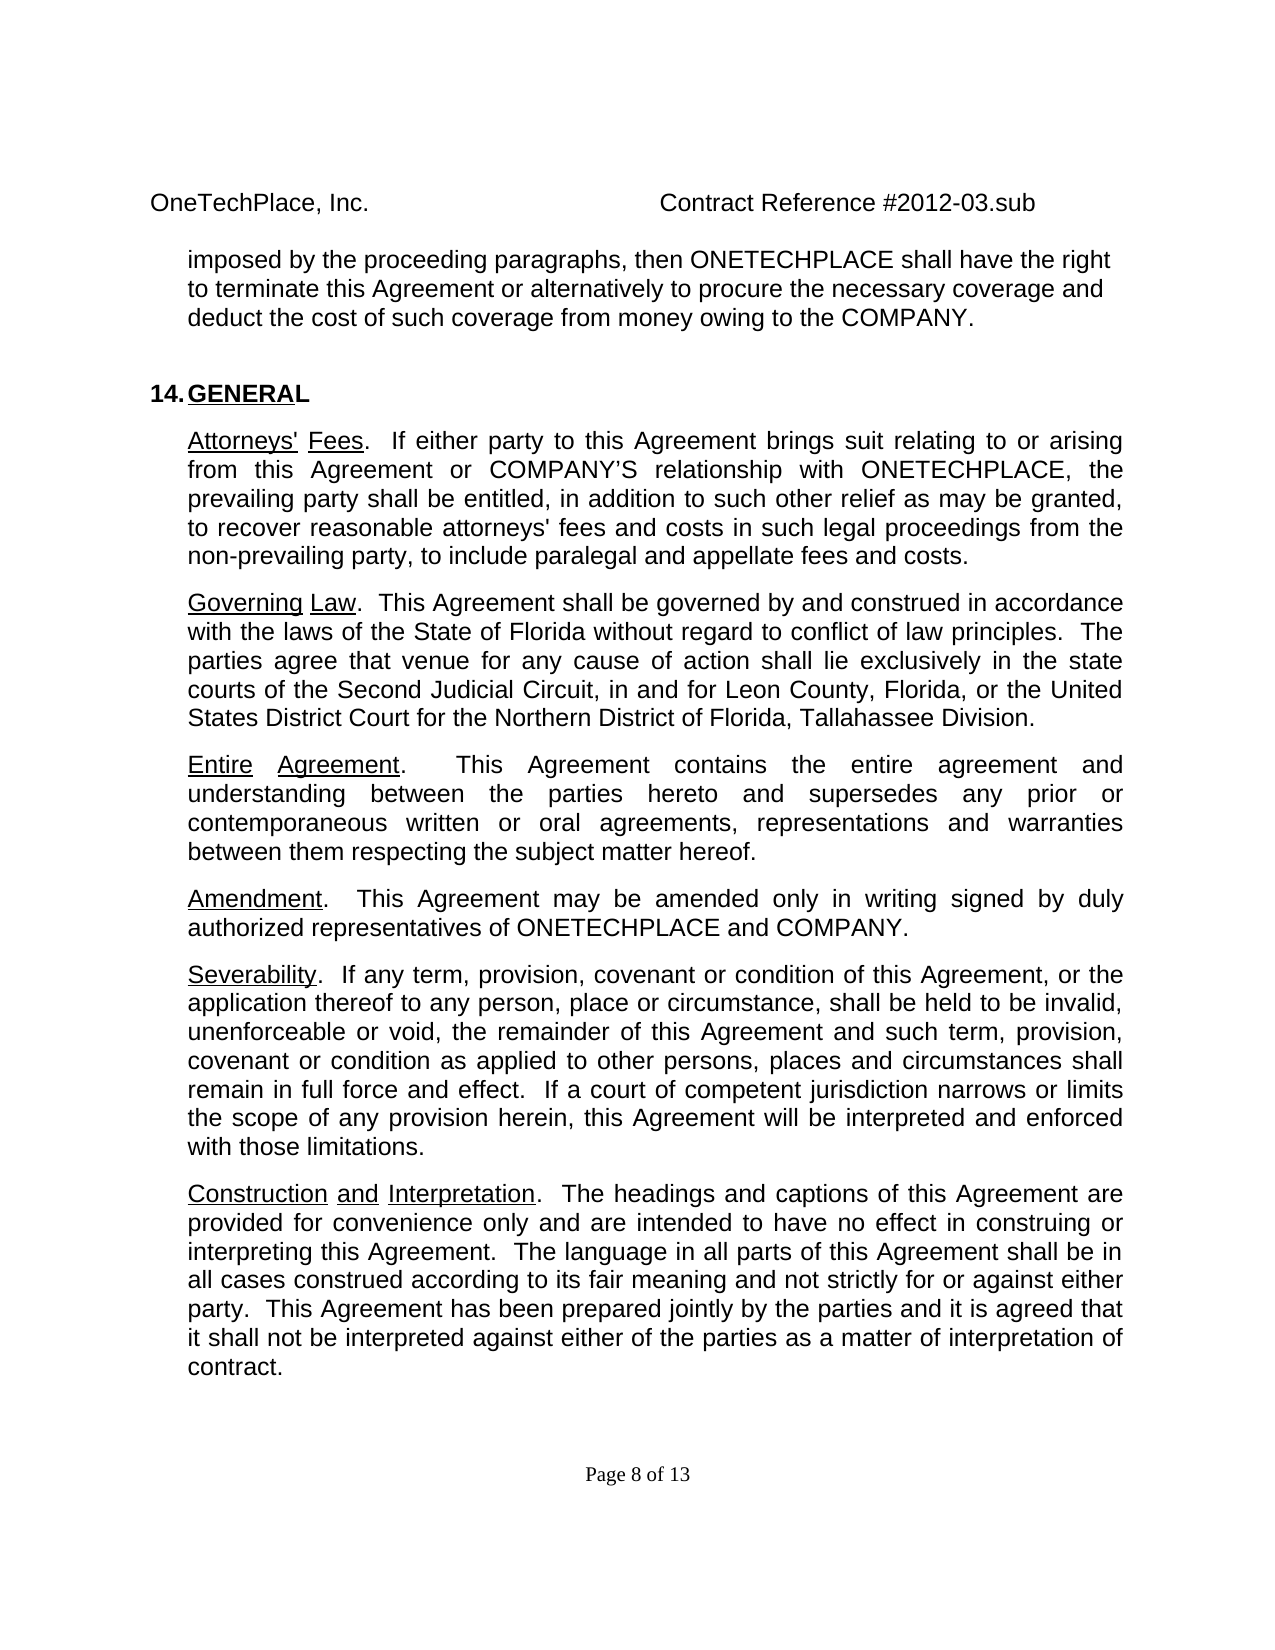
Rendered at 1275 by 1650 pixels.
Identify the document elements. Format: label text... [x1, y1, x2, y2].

text Governing Law. This Agreement shall be governed by and construed in accordance with the laws of the State of without regard to conflict of law principles. The parties agree that venue for any cause of action shall lie exclusively in the state courts of the Second Judicial Circuit, in and for Leon County, Florida, or the United States District Court for the Northern District of Florida, Tallahassee Division. [187, 588, 1125, 732]
text Amendment. This Agreement may be amended only in writing signed by duly authorized representatives of ONETECHPLACE and COMPANY. [187, 884, 1125, 941]
text GENERAL [150, 379, 1125, 407]
text Severability. If any term, provision, covenant or condition of this Agreement, or the application thereof to any person, place or circumstance, shall be held to be invalid, unenforceable or void, the remainder of this Agreement and such term, provision, covenant or condition as applied to other persons, places and circumstances shall remain in full force and effect. If a court of competent jurisdiction narrows or limits the scope of any provision herein, this Agreement will be interpreted and enforced with those limitations. [187, 959, 1125, 1161]
text Attorneys' Fees. If either party to this Agreement brings suit relating to or arising from this Agreement or COMPANY’S relationship with ONETECHPLACE, the prevailing party shall be entitled, in addition to such other relief as may be granted, to recover reasonable attorneys' fees and costs in such legal proceedings from the non-prevailing party, to include paralegal and appellate fees and costs. [187, 426, 1125, 570]
text Entire Agreement. This Agreement contains the entire agreement and understanding between the parties hereto and supersedes any prior or contemporaneous written or oral agreements, representations and warranties between them respecting the subject matter hereof. [187, 750, 1125, 865]
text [187, 245, 1125, 331]
text Construction and Interpretation. The headings and captions of this Agreement are provided for convenience only and are intended to have no effect in construing or interpreting this Agreement. The language in all parts of this Agreement shall be in all cases construed according to its fair meaning and not strictly for or against either party. This Agreement has been prepared jointly by the parties and it is agreed that it shall not be interpreted against either of the parties as a matter of interpretation of contract. [187, 1179, 1125, 1380]
